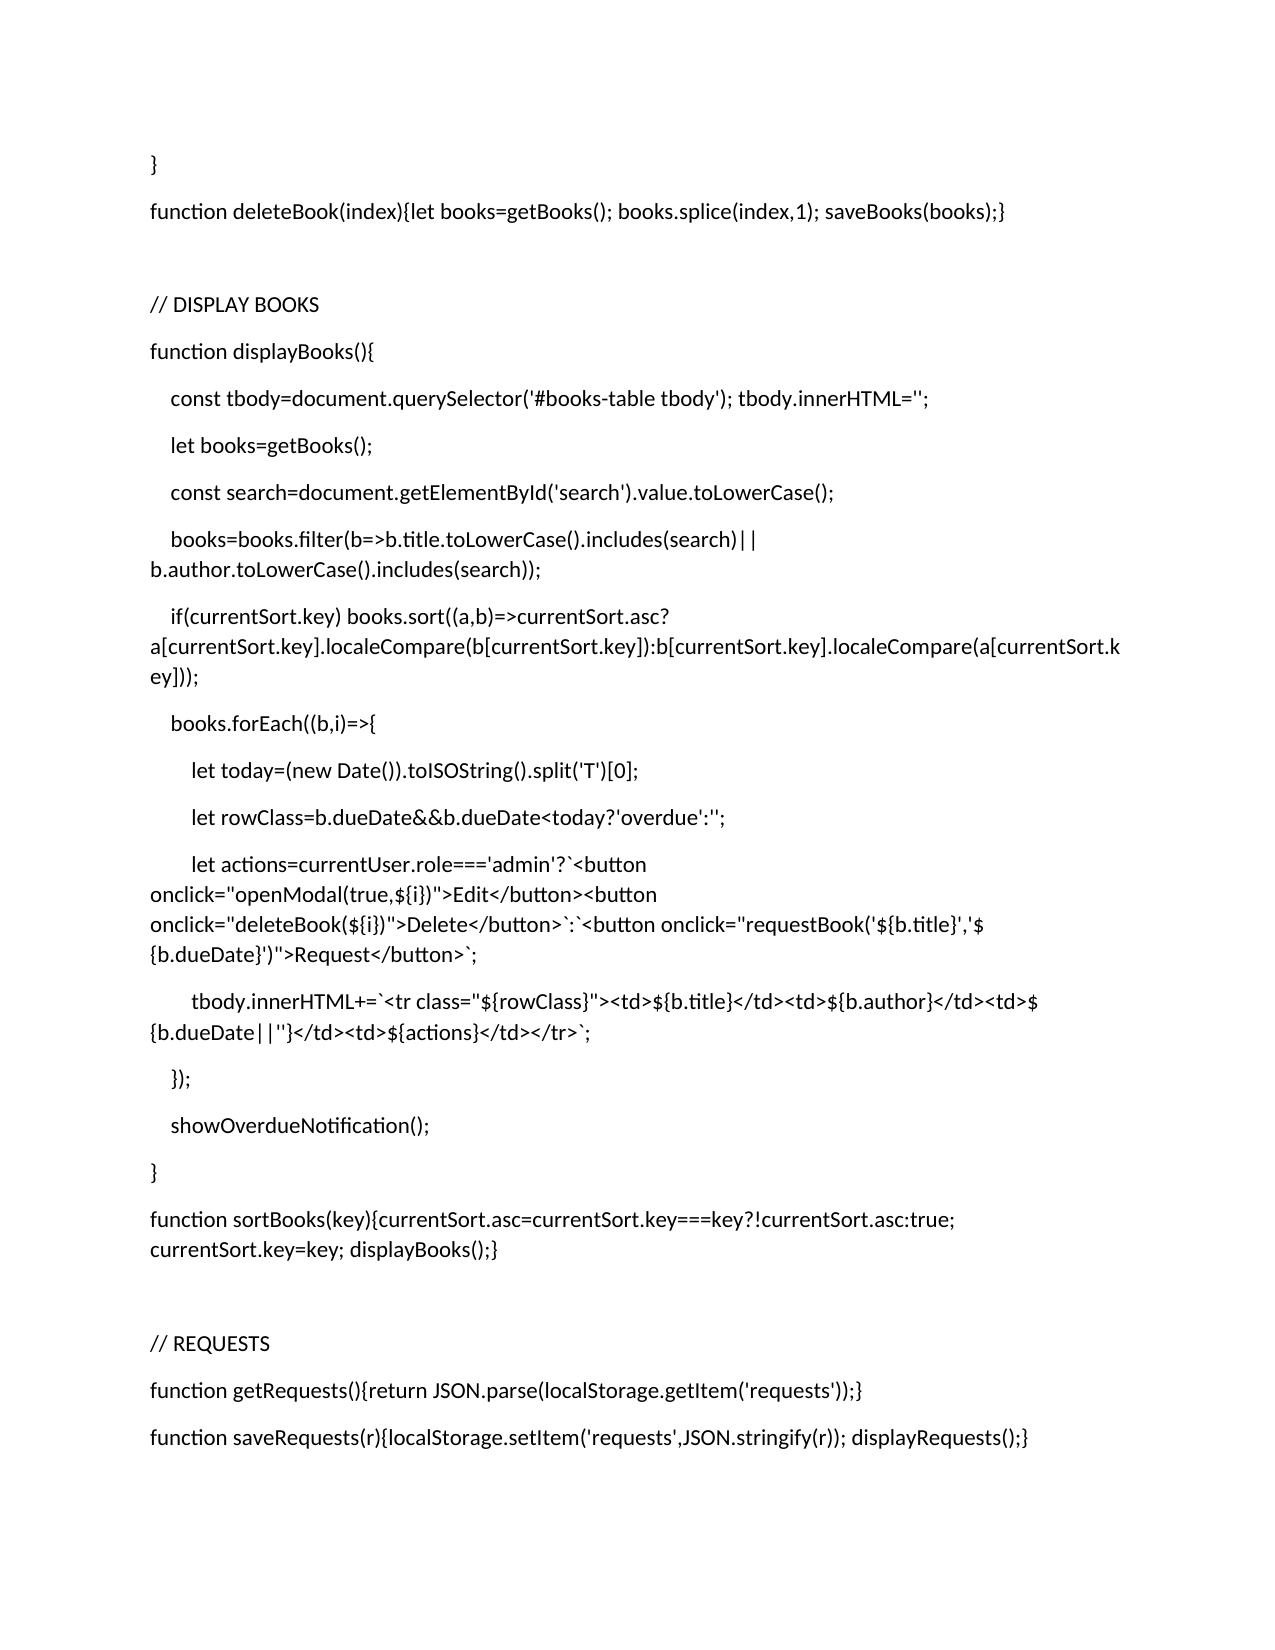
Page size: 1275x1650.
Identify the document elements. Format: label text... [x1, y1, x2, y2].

text function sortBooks(key){currentSort.asc=currentSort.key===key?!currentSort.asc:true; currentSort.key=key; displayBooks();} [150, 1205, 1125, 1263]
text const tbody=document.querySelector('#books-table tbody'); tbody.innerHTML=''; [150, 384, 1125, 412]
text let today=(new Date()).toISOString().split('T')[0]; [150, 756, 1125, 784]
text if(currentSort.key) books.sort((a,b)=>currentSort.asc?a[currentSort.key].localeCompare(b[currentSort.key]):b[currentSort.key].localeCompare(a[currentSort.key])); [150, 602, 1125, 691]
text // REQUESTS [150, 1329, 1125, 1357]
text let rowClass=b.dueDate&&b.dueDate<today?'overdue':''; [150, 803, 1125, 831]
text } [150, 1158, 1125, 1186]
text let books=getBooks(); [150, 431, 1125, 459]
text let actions=currentUser.role==='admin'?`<button onclick="openModal(true,${i})">Edit</button><button onclick="deleteBook(${i})">Delete</button>`:`<button onclick="requestBook('${b.title}','${b.dueDate}')">Request</button>`; [150, 850, 1125, 969]
text books.forEach((b,i)=>{ [150, 709, 1125, 737]
text tbody.innerHTML+=`<tr class="${rowClass}"><td>${b.title}</td><td>${b.author}</td><td>${b.dueDate||''}</td><td>${actions}</td></tr>`; [150, 987, 1125, 1046]
text }); [150, 1064, 1125, 1093]
text books=books.filter(b=>b.title.toLowerCase().includes(search)||b.author.toLowerCase().includes(search)); [150, 525, 1125, 583]
text function displayBooks(){ [150, 337, 1125, 366]
text // DISPLAY BOOKS [150, 291, 1125, 319]
text const search=document.getElementById('search').value.toLowerCase(); [150, 478, 1125, 506]
text } [150, 150, 1125, 178]
text function saveRequests(r){localStorage.setItem('requests',JSON.stringify(r)); displayRequests();} [150, 1423, 1125, 1451]
text function getRequests(){return JSON.parse(localStorage.getItem('requests'));} [150, 1376, 1125, 1404]
text showOverdueNotification(); [150, 1111, 1125, 1139]
text function deleteBook(index){let books=getBooks(); books.splice(index,1); saveBooks(books);} [150, 197, 1125, 225]
